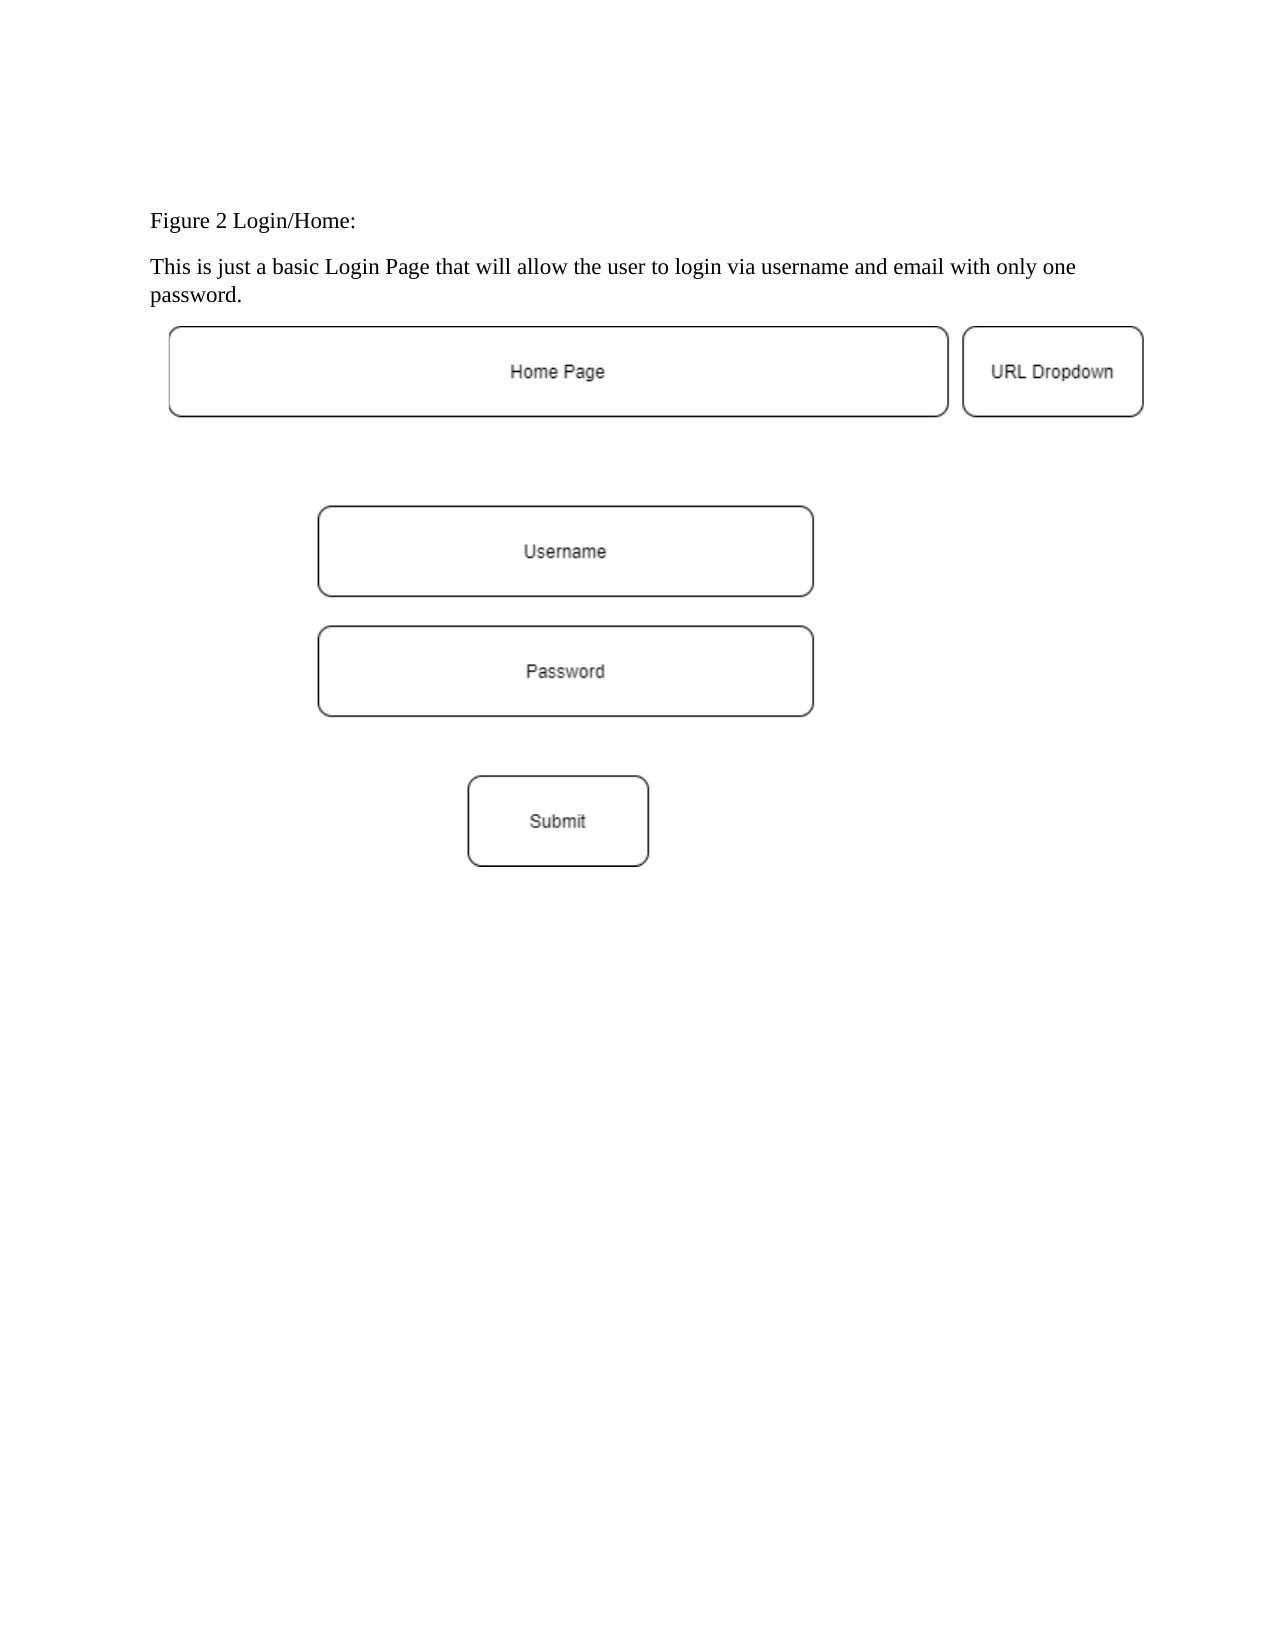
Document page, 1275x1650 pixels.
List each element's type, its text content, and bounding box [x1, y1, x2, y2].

text This is just a basic Login Page that will allow the user to login via username and email with only one password. [150, 253, 1125, 307]
text Figure 2 Login/Home: [150, 208, 1125, 234]
